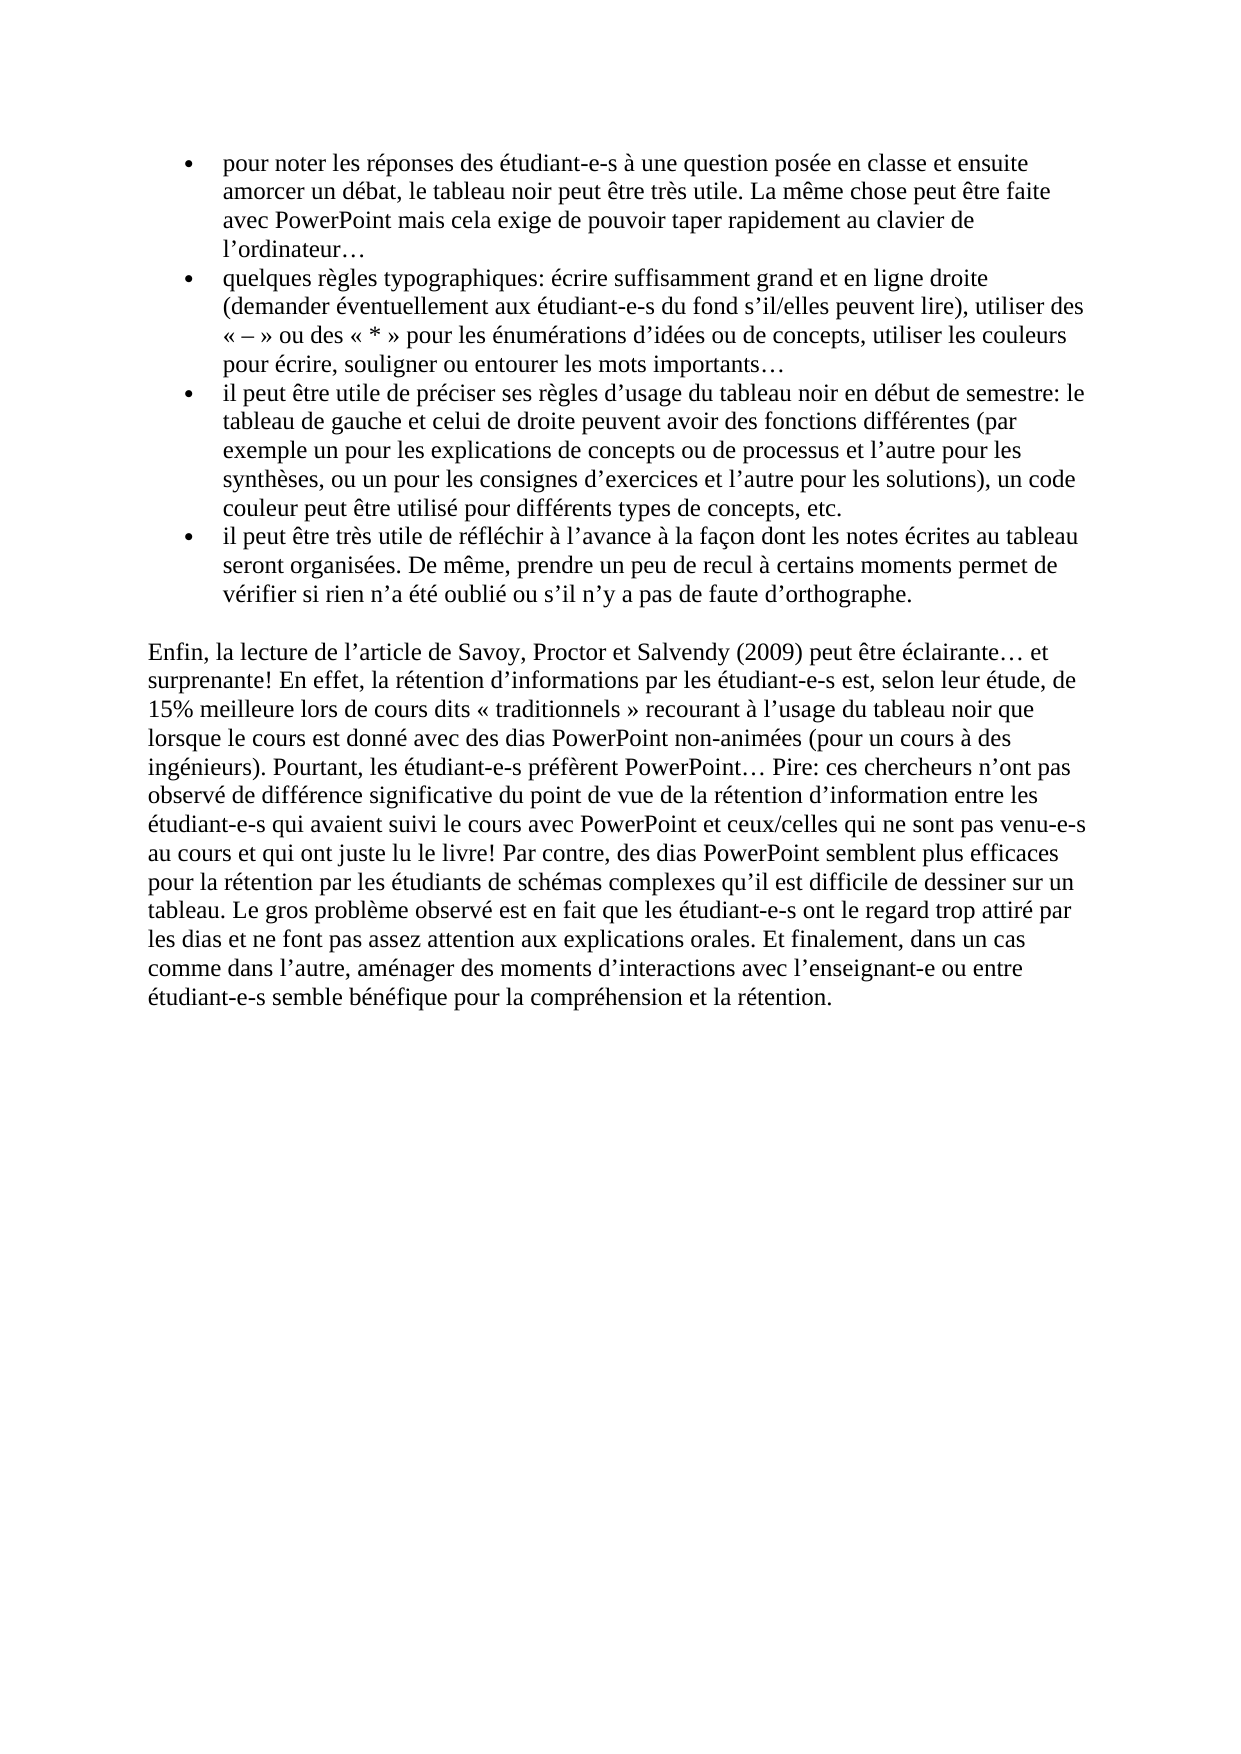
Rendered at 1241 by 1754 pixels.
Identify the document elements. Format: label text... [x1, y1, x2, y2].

list pour noter les réponses des étudiant-e-s à une question posée en classe et ensuite amorcer un débat, le tableau noir peut être très utile. La même chose peut être faite avec PowerPoint mais cela exige de pouvoir taper rapidement au clavier de l’ordinateur… [185, 148, 1093, 263]
text Enfin, la lecture de l’article de Savoy, Proctor et Salvendy (2009) peut être éclairante… et surprenante! En effet, la rétention d’informations par les étudiant-e-s est, selon leur étude, de 15% meilleure lors de cours dits « traditionnels » recourant à l’usage du tableau noir que lorsque le cours est donné avec des dias PowerPoint non-animées (pour un cours à des ingénieurs). Pourtant, les étudiant-e-s préfèrent PowerPoint… Pire: ces chercheurs n’ont pas observé de différence significative du point de vue de la rétention d’information entre les étudiant-e-s qui avaient suivi le cours avec PowerPoint et ceux/celles qui ne sont pas venu-e-s au cours et qui ont juste lu le livre! Par contre, des dias PowerPoint semblent plus efficaces pour la rétention par les étudiants de schémas complexes qu’il est difficile de dessiner sur un tableau. Le gros problème observé est en fait que les étudiant-e-s ont le regard trop attiré par les dias et ne font pas assez attention aux explications orales. Et finalement, dans un cas comme dans l’autre, aménager des moments d’interactions avec l’enseignant-e ou entre étudiant-e-s semble bénéfique pour la compréhension et la rétention. [148, 637, 1093, 1011]
list il peut être utile de préciser ses règles d’usage du tableau noir en début de semestre: le tableau de gauche et celui de droite peuvent avoir des fonctions différentes (par exemple un pour les explications de concepts ou de processus et l’autre pour les synthèses, ou un pour les consignes d’exercices et l’autre pour les solutions), un code couleur peut être utilisé pour différents types de concepts, etc. [185, 378, 1093, 521]
list quelques règles typographiques: écrire suffisamment grand et en ligne droite (demander éventuellement aux étudiant-e-s du fond s’il/elles peuvent lire), utiliser des « – » ou des « * » pour les énumérations d’idées ou de concepts, utiliser les couleurs pour écrire, souligner ou entourer les mots importants… [185, 263, 1093, 378]
list il peut être très utile de réfléchir à l’avance à la façon dont les notes écrites au tableau seront organisées. De même, prendre un peu de recul à certains moments permet de vérifier si rien n’a été oublié ou s’il n’y a pas de faute d’orthographe. [185, 521, 1093, 608]
